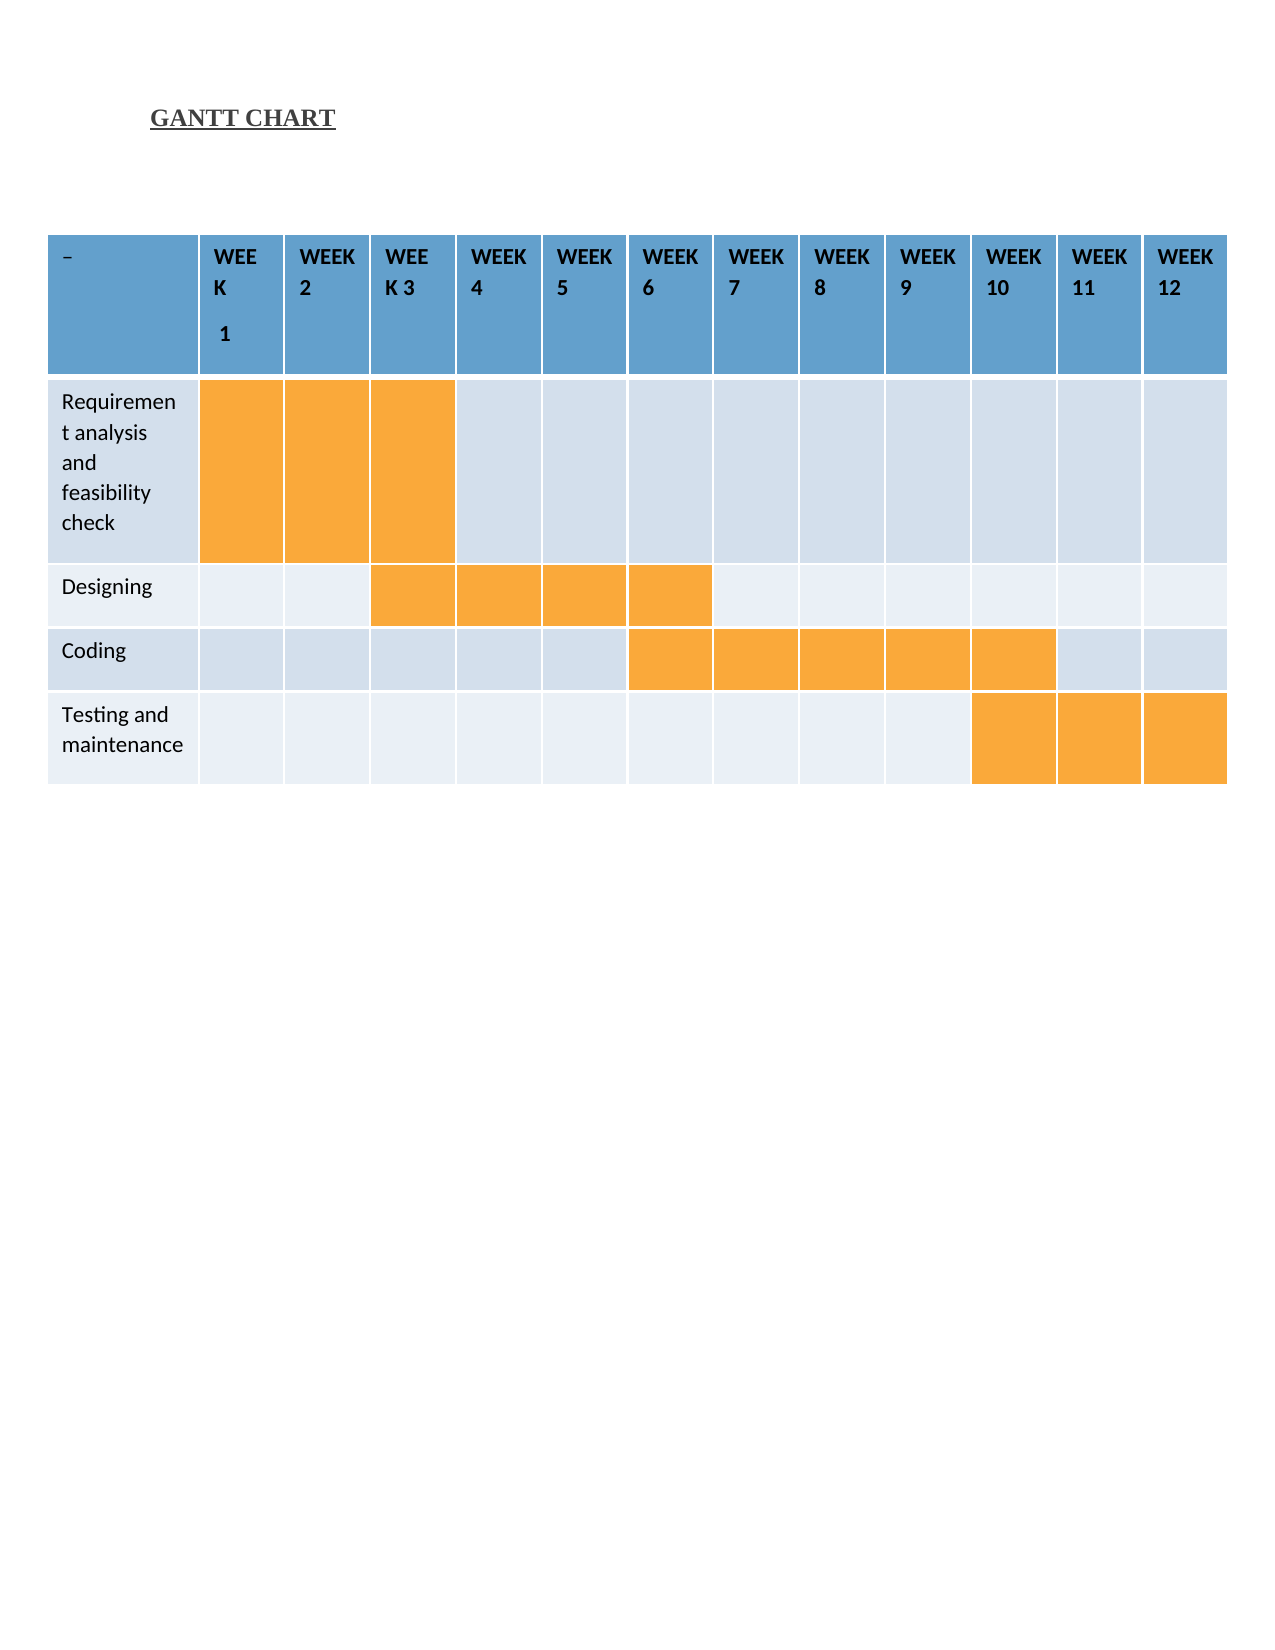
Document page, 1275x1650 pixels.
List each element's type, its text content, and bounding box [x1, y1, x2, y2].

table_header WEEK 12 [1144, 235, 1227, 374]
table_cell [285, 629, 369, 690]
table_header WEEK 1 [200, 235, 283, 374]
table_cell [629, 565, 712, 626]
table_header WEEK 7 [714, 235, 798, 374]
table_cell [1058, 565, 1141, 626]
table_header WEEK 4 [457, 235, 541, 374]
table_cell [714, 565, 798, 626]
table_cell [972, 693, 1056, 784]
table_cell [1058, 693, 1141, 784]
table_cell Designing [48, 565, 198, 626]
table_cell [886, 693, 970, 784]
table_cell [371, 565, 455, 626]
table_cell [972, 380, 1056, 563]
table_cell [800, 565, 884, 626]
table_cell [629, 629, 712, 690]
table_cell [972, 629, 1056, 690]
table_cell [1058, 629, 1141, 690]
table_cell [714, 380, 798, 563]
table_cell [285, 380, 369, 563]
table_cell [1144, 629, 1227, 690]
table_cell [800, 380, 884, 563]
table_cell [371, 380, 455, 563]
table_cell [886, 380, 970, 563]
table_cell [457, 693, 541, 784]
table_cell [1144, 693, 1227, 784]
table_header WEEK 10 [972, 235, 1056, 374]
table_cell [886, 629, 970, 690]
table_header WEEK 6 [629, 235, 712, 374]
table_cell [972, 565, 1056, 626]
table_cell [629, 693, 712, 784]
text GANTT CHART [150, 103, 1125, 132]
table_cell [543, 380, 626, 563]
table_cell [1144, 380, 1227, 563]
table_header WEEK 5 [543, 235, 626, 374]
table_cell [800, 693, 884, 784]
table_cell [543, 693, 626, 784]
table_cell Testing and maintenance [48, 693, 198, 784]
table_cell [1144, 565, 1227, 626]
table_cell [457, 380, 541, 563]
table_header WEEK 11 [1058, 235, 1141, 374]
table_cell Requirement analysis and feasibility check [48, 380, 198, 563]
table_cell Coding [48, 629, 198, 690]
table_cell [1058, 380, 1141, 563]
table_cell [285, 565, 369, 626]
table_cell [200, 629, 283, 690]
table_cell [886, 565, 970, 626]
table_cell [543, 629, 626, 690]
table_cell [285, 693, 369, 784]
table_cell [714, 629, 798, 690]
table_header WEEK 8 [800, 235, 884, 374]
table_cell [457, 565, 541, 626]
table_cell [629, 380, 712, 563]
table_cell [714, 693, 798, 784]
table_cell [371, 693, 455, 784]
table_cell [200, 380, 283, 563]
table_header – [48, 235, 198, 374]
table_cell [457, 629, 541, 690]
table_header WEEK 3 [371, 235, 455, 374]
table_cell [371, 629, 455, 690]
table_header WEEK 9 [886, 235, 970, 374]
table_cell [543, 565, 626, 626]
table_cell [200, 565, 283, 626]
table_cell [800, 629, 884, 690]
table_header WEEK 2 [285, 235, 369, 374]
table_cell [200, 693, 283, 784]
